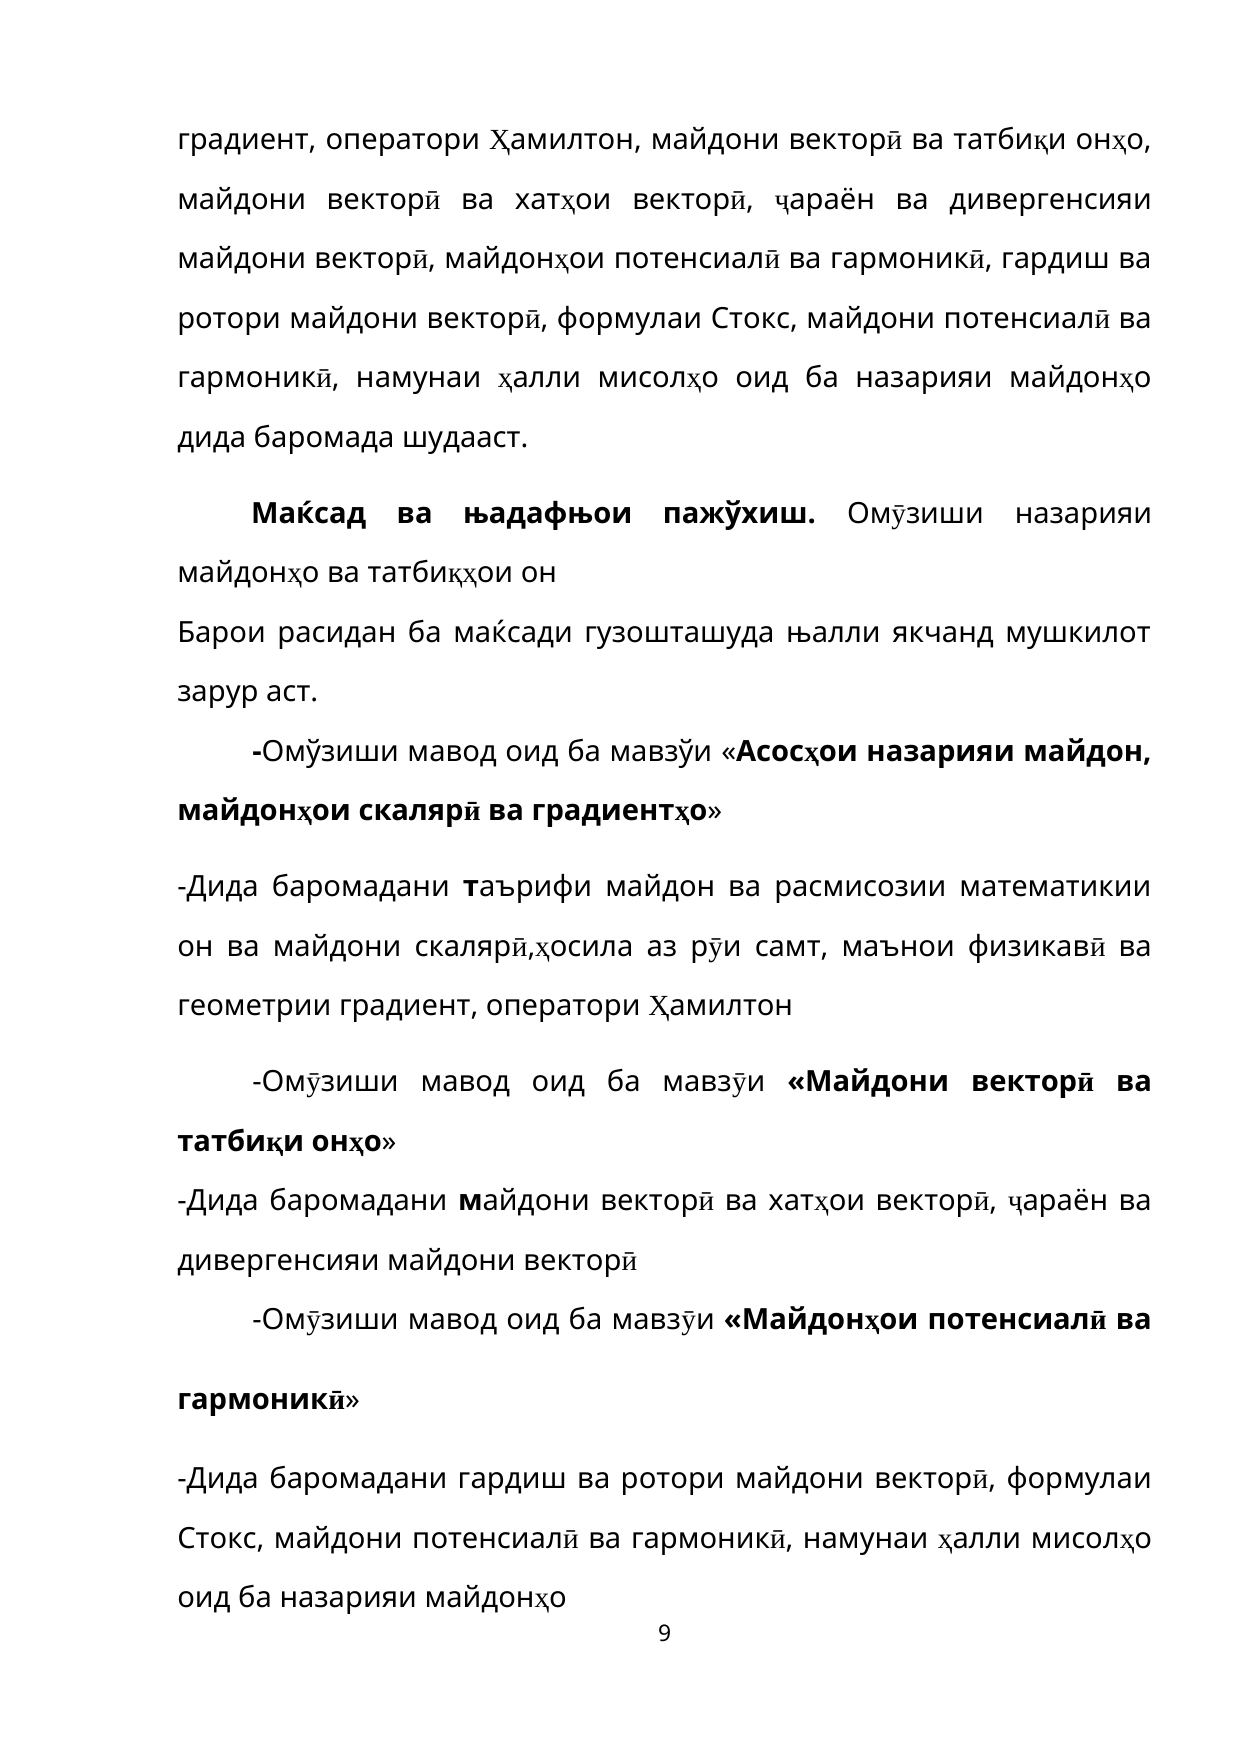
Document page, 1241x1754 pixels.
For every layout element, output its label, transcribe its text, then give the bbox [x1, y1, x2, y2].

text -Омӯзиши мавод оид ба мавзӯи «Майдони векторӣ ва татбиқи онҳо» [177, 1061, 1152, 1160]
text Маќсад ва њадафњои пажўхиш. Омӯзиши назарияи майдонҳо ва татбиқҳои он [177, 492, 1152, 591]
text -Омӯзиши мавод оид ба мавзӯи «Майдонҳои потенсиалӣ ва гармоникӣ» [177, 1299, 1152, 1418]
text Барои расидан ба маќсади гузошташуда њалли якчанд мушкилот зарур аст. [177, 611, 1152, 710]
text -Омўзиши мавод оид ба мавзўи «Асосҳои назарияи майдон, майдонҳои скалярӣ ва градиентҳо» [177, 730, 1152, 829]
text -Дида баромадани гардиш ва ротори майдони векторӣ, формулаи Стокс, майдони потенсиалӣ ва гармоникӣ, намунаи ҳалли мисолҳо оид ба назарияи майдонҳо [177, 1457, 1152, 1616]
text -Дида баромадани майдони векторӣ ва хатҳои векторӣ, ҷараён ва дивергенсияи майдони векторӣ [177, 1180, 1152, 1279]
text -Дида баромадани таърифи майдон ва расмисозии математикии он ва майдони скалярӣ,ҳосила аз рӯи самт, маънои физикавӣ ва геометрии градиент, оператори Ҳамилтон [177, 866, 1152, 1024]
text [177, 118, 1152, 456]
